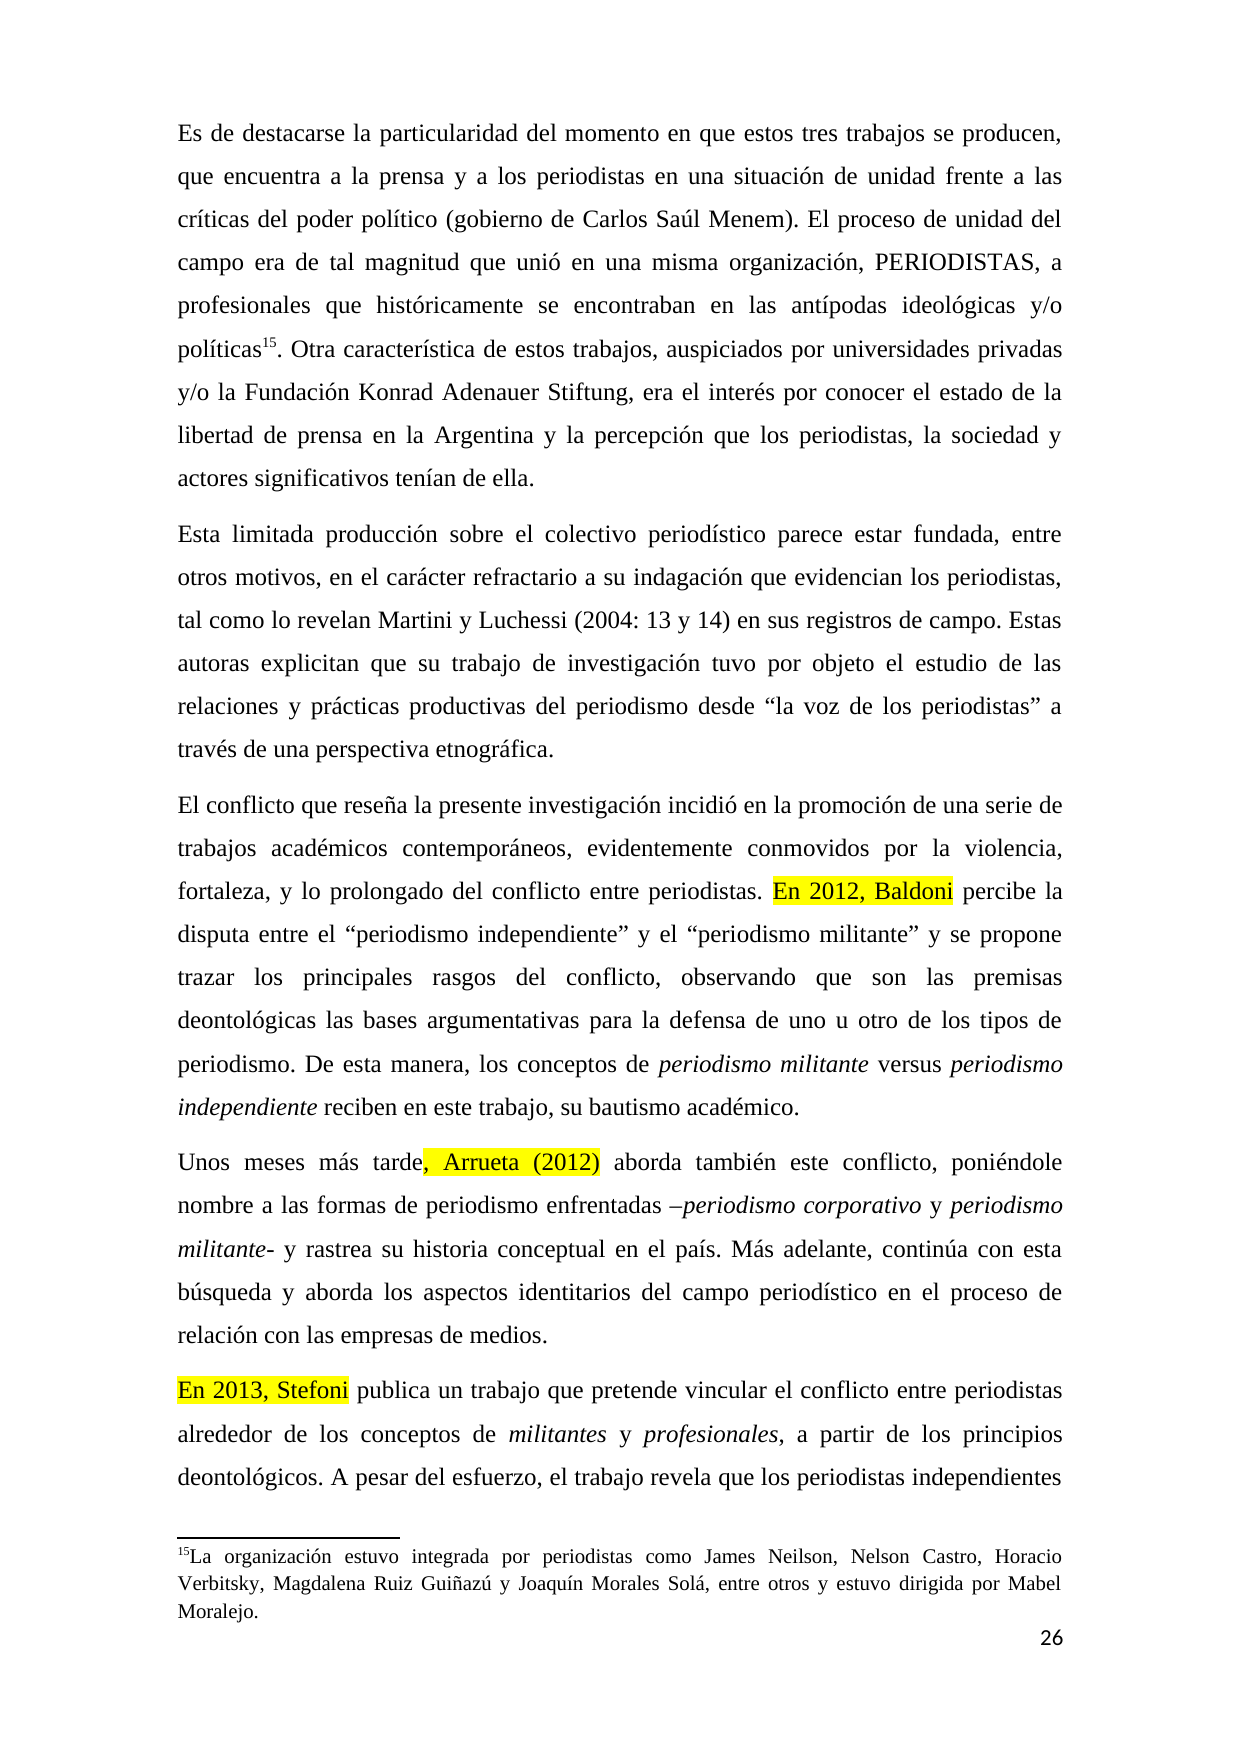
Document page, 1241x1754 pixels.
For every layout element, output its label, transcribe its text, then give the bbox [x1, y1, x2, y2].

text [177, 1376, 1063, 1491]
text Unos meses más tarde, Arrueta (2012) aborda también este conflicto, poniéndole nombre a las formas de periodismo enfrentadas –periodismo corporativo y periodismo militante- y rastrea su historia conceptual en el país. Más adelante, continúa con esta búsqueda y aborda los aspectos identitarios del campo periodístico en el proceso de relación con las empresas de medios. [177, 1147, 1063, 1349]
text Es de destacarse la particularidad del momento en que estos tres trabajos se producen, que encuentra a la prensa y a los periodistas en una situación de unidad frente a las críticas del poder político (gobierno de Carlos Saúl Menem). El proceso de unidad del campo era de tal magnitud que unió en una misma organización, PERIODISTAS, a profesionales que históricamente se encontraban en las antípodas ideológicas y/o políticas. Otra característica de estos trabajos, auspiciados por universidades privadas y/o la Fundación Konrad Adenauer Stiftung, era el interés por conocer el estado de la libertad de prensa en la Argentina y la percepción que los periodistas, la sociedad y actores significativos tenían de ella. [177, 118, 1063, 492]
text Esta limitada producción sobre el colectivo periodístico parece estar fundada, entre otros motivos, en el carácter refractario a su indagación que evidencian los periodistas, tal como lo revelan Martini y Luchessi (2004: 13 y 14) en sus registros de campo. Estas autoras explicitan que su trabajo de investigación tuvo por objeto el estudio de las relaciones y prácticas productivas del periodismo desde “la voz de los periodistas” a través de una perspectiva etnográfica. [177, 519, 1063, 763]
text El conflicto que reseña la presente investigación incidió en la promoción de una serie de trabajos académicos contemporáneos, evidentemente conmovidos por la violencia, fortaleza, y lo prolongado del conflicto entre periodistas. En 2012, Baldoni percibe la disputa entre el “periodismo independiente” y el “periodismo militante” y se propone trazar los principales rasgos del conflicto, observando que son las premisas deontológicas las bases argumentativas para la defensa de uno u otro de los tipos de periodismo. De esta manera, los conceptos de periodismo militante versus periodismo independiente reciben en este trabajo, su bautismo académico. [177, 790, 1063, 1121]
